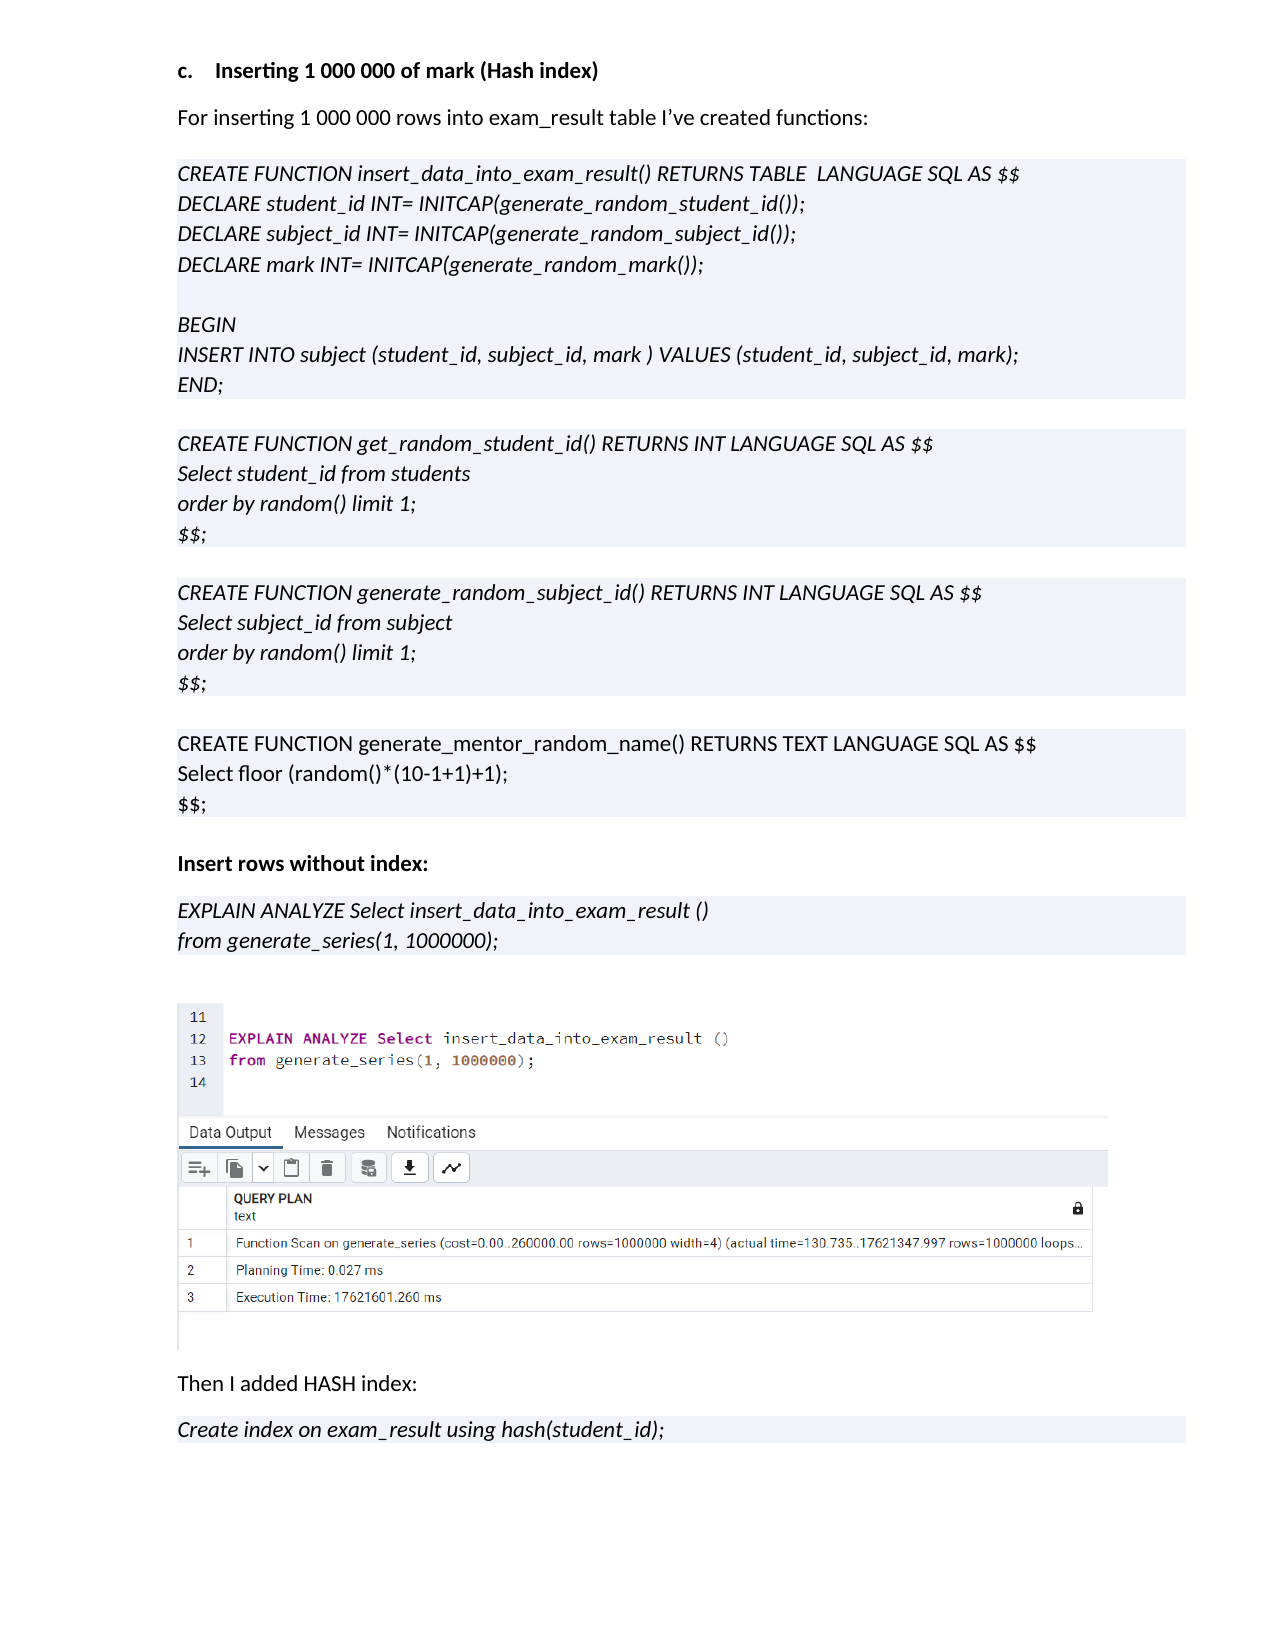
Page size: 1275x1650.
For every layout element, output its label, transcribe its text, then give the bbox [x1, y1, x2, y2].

text Then I added HASH index: [177, 1369, 1186, 1397]
picture [177, 1003, 1109, 1350]
text Create index on exam_result using hash(student_id); [177, 1416, 1186, 1443]
text CREATE FUNCTION generate_mentor_random_name() RETURNS TEXT LANGUAGE SQL AS $$ [177, 729, 1186, 757]
list Inserting 1 000 000 of mark (Hash index) [539, 56, 1186, 84]
text Insert rows without index: [177, 849, 1186, 878]
text Select floor (random()*(10-1+1)+1); [177, 759, 1186, 787]
text Select subject_id from subject [177, 608, 1186, 636]
text $$; [177, 789, 1186, 817]
text DECLARE mark INT= INITCAP(generate_random_mark()); [177, 250, 1186, 278]
text CREATE FUNCTION get_random_student_id() RETURNS INT LANGUAGE SQL AS $$ [177, 429, 1186, 457]
text $$; [177, 668, 1186, 696]
text from generate_series(1, 1000000); [177, 927, 1186, 955]
text INSERT INTO subject (student_id, subject_id, mark ) VALUES (student_id, subject_id, mark); [177, 340, 1186, 368]
text order by random() limit 1; [177, 489, 1186, 517]
text Select student_id from students [177, 459, 1186, 487]
list Inserting 1 000 000 of mark (Hash index) [177, 56, 487, 84]
text CREATE FUNCTION insert_data_into_exam_result() RETURNS TABLE LANGUAGE SQL AS $$ [177, 159, 1186, 187]
text order by random() limit 1; [177, 638, 1186, 666]
text DECLARE subject_id INT= INITCAP(generate_random_subject_id()); [177, 219, 1186, 248]
text EXPLAIN ANALYZE Select insert_data_into_exam_result () [177, 896, 1186, 924]
text CREATE FUNCTION generate_random_subject_id() RETURNS INT LANGUAGE SQL AS $$ [177, 578, 1186, 606]
text For inserting 1 000 000 rows into exam_result table I’ve created functions: [177, 103, 1186, 131]
text DECLARE student_id INT= INITCAP(generate_random_student_id()); [177, 189, 1186, 217]
text BEGIN [177, 310, 1186, 338]
text END; [177, 371, 1186, 399]
text $$; [177, 519, 1186, 547]
